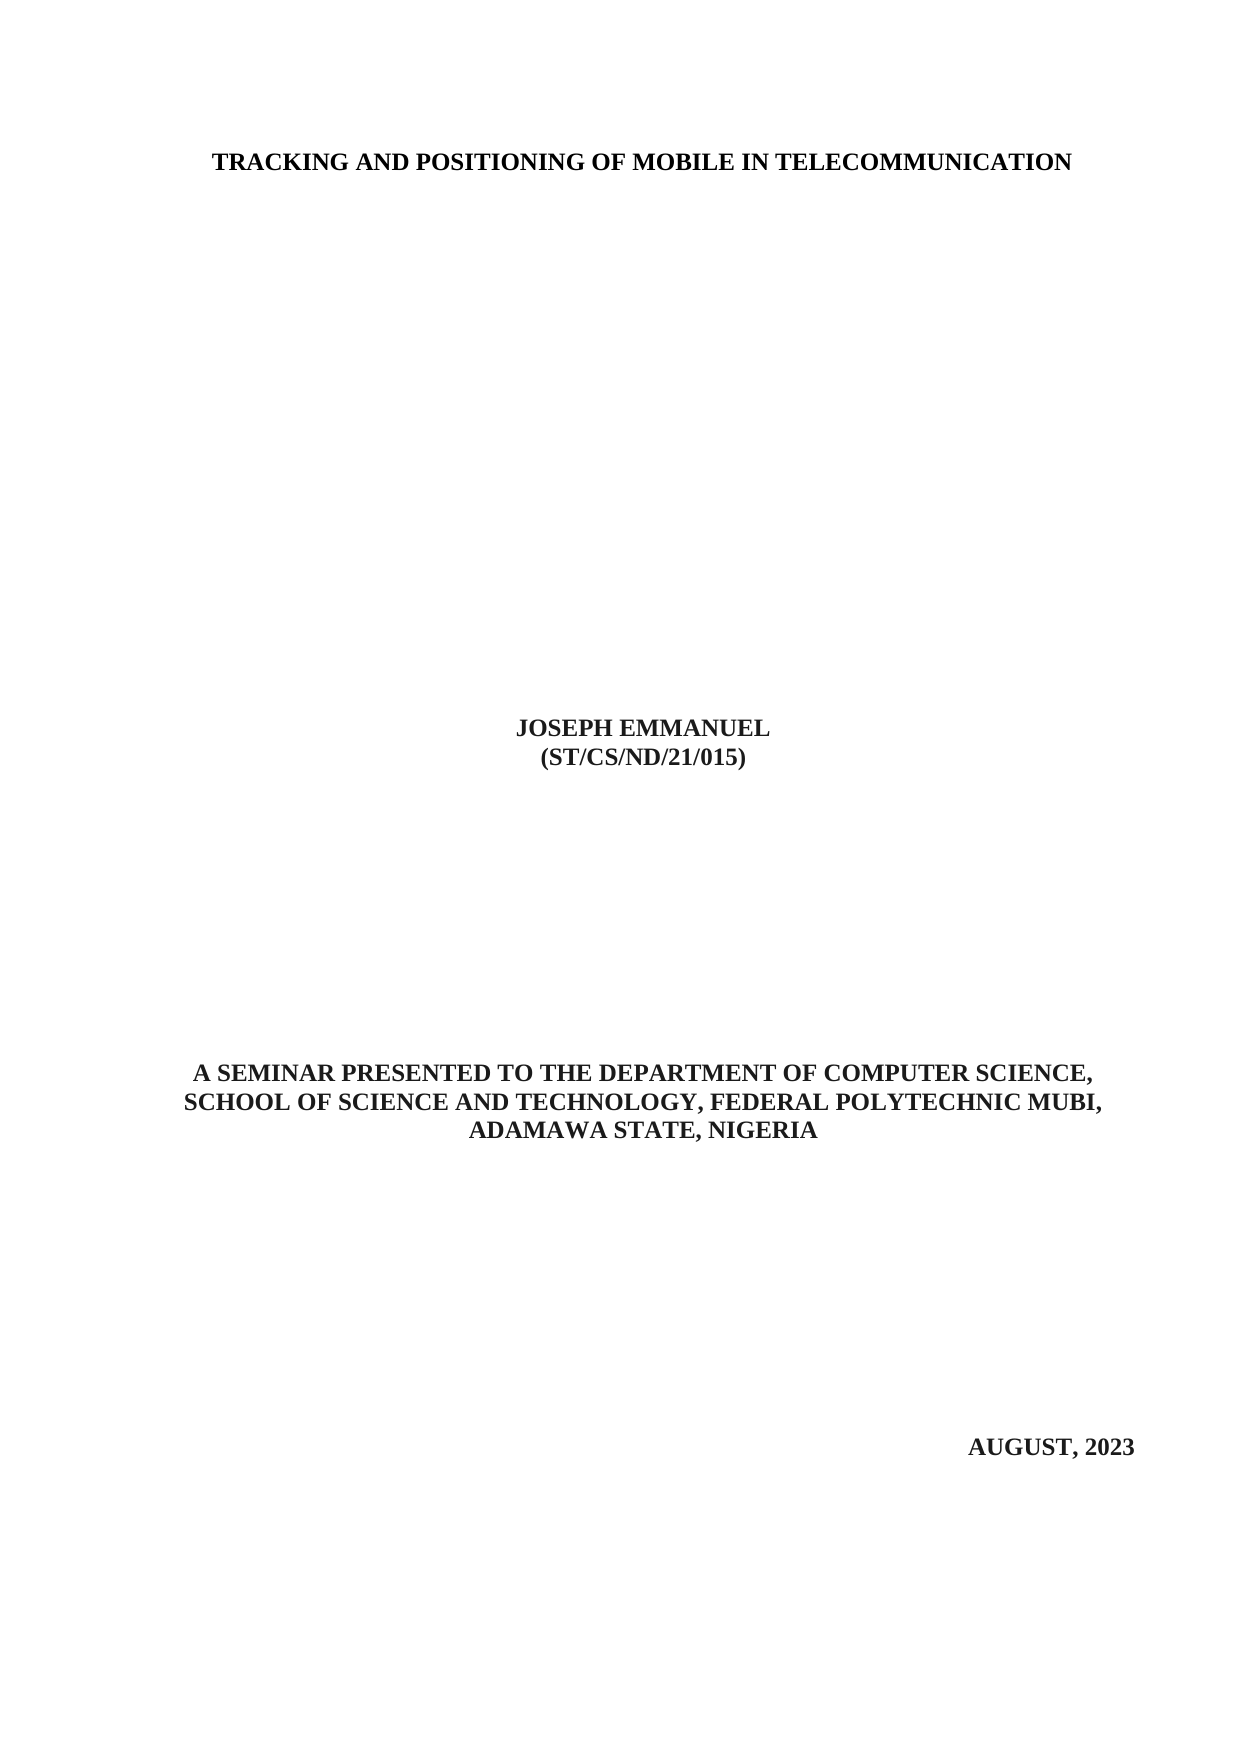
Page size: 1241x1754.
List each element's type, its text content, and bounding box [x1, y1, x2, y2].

text Tracking and Positioning of Mobile in Telecommunication [150, 147, 1134, 176]
text JOSEPH EMMANUEL [152, 713, 1134, 742]
text (ST/CS/ND/21/015) [152, 742, 1134, 771]
text A SEMINAR PRESENTED TO THE DEPARTMENT OF COMPUTER SCIENCE, SCHOOL OF SCIENCE AND TECHNOLOGY, FEDERAL POLYTECHNIC MUBI, ADAMAWA STATE, NIGERIA [152, 1058, 1134, 1144]
text AUGUST, 2023 [152, 1432, 1134, 1461]
